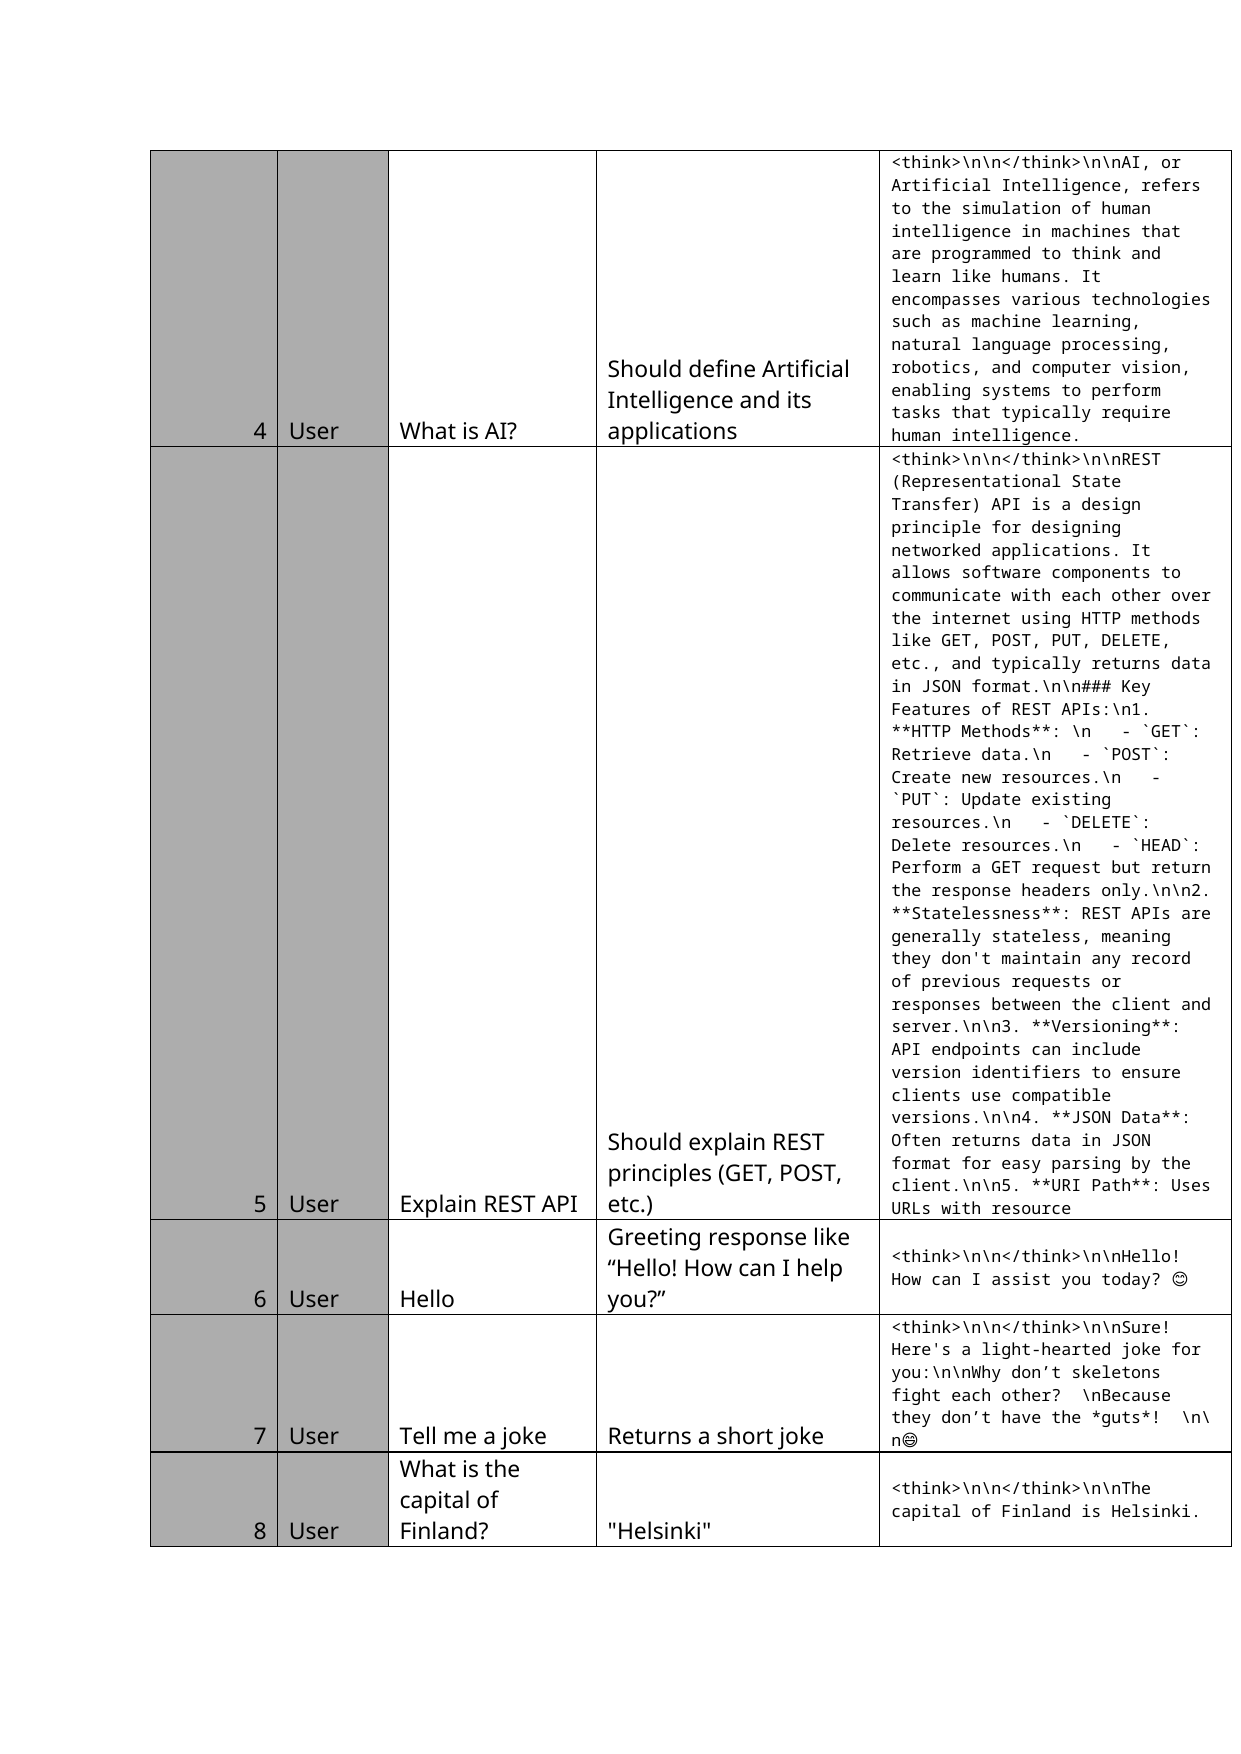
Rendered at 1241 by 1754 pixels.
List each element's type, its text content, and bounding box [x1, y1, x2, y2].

table_cell <think>\n\n</think>\n\nThe capital of Finland is Helsinki. [880, 1453, 1231, 1546]
table_cell What is the capital of Finland? [389, 1453, 596, 1546]
table_cell 6 [151, 1220, 277, 1314]
table_cell Returns a short joke [597, 1315, 879, 1451]
table_cell 7 [151, 1315, 277, 1451]
table_cell User [278, 1220, 388, 1314]
table_cell User [278, 447, 388, 1219]
table_cell 4 [151, 151, 277, 446]
table_cell "Helsinki" [597, 1453, 879, 1546]
table_cell Should define Artificial Intelligence and its applications [597, 151, 879, 446]
table_cell <think>\n\n</think>\n\nREST (Representational State Transfer) API is a design principle for designing networked applications. It allows software components to communicate with each other over the internet using HTTP methods like GET, POST, PUT, DELETE, etc., and typically returns data in JSON format.\n\n### Key Features of REST APIs:\n1. **HTTP Methods**: \n - `GET`: Retrieve data.\n - `POST`: Create new resources.\n - `PUT`: Update existing resources.\n - `DELETE`: Delete resources.\n - `HEAD`: Perform a GET request but return the response headers only.\n\n2. **Statelessness**: REST APIs are generally stateless, meaning they don't maintain any record of previous requests or responses between the client and server.\n\n3. **Versioning**: API endpoints can include version identifiers to ensure clients use compatible versions.\n\n4. **JSON Data**: Often returns data in JSON format for easy parsing by the client.\n\n5. **URI Path**: Uses URLs with resource [880, 447, 1231, 1219]
table_cell <think>\n\n</think>\n\nHello! How can I assist you today? 😊 [880, 1220, 1231, 1314]
table_cell 8 [151, 1453, 277, 1546]
table_cell 5 [151, 447, 277, 1219]
table_cell Tell me a joke [389, 1315, 596, 1451]
table_cell Explain REST API [389, 447, 596, 1219]
table_cell What is AI? [389, 151, 596, 446]
table_cell Should explain REST principles (GET, POST, etc.) [597, 447, 879, 1219]
table_cell <think>\n\n</think>\n\nAI, or Artificial Intelligence, refers to the simulation of human intelligence in machines that are programmed to think and learn like humans. It encompasses various technologies such as machine learning, natural language processing, robotics, and computer vision, enabling systems to perform tasks that typically require human intelligence. [880, 151, 1231, 446]
table_cell <think>\n\n</think>\n\nSure! Here's a light-hearted joke for you:\n\nWhy don’t skeletons fight each other? \nBecause they don’t have the *guts*! \n\n😄 [880, 1315, 1231, 1451]
table_cell User [278, 1453, 388, 1546]
table_cell User [278, 151, 388, 446]
table_cell User [278, 1315, 388, 1451]
table_cell Hello [389, 1220, 596, 1314]
table_cell Greeting response like “Hello! How can I help you?” [597, 1220, 879, 1314]
